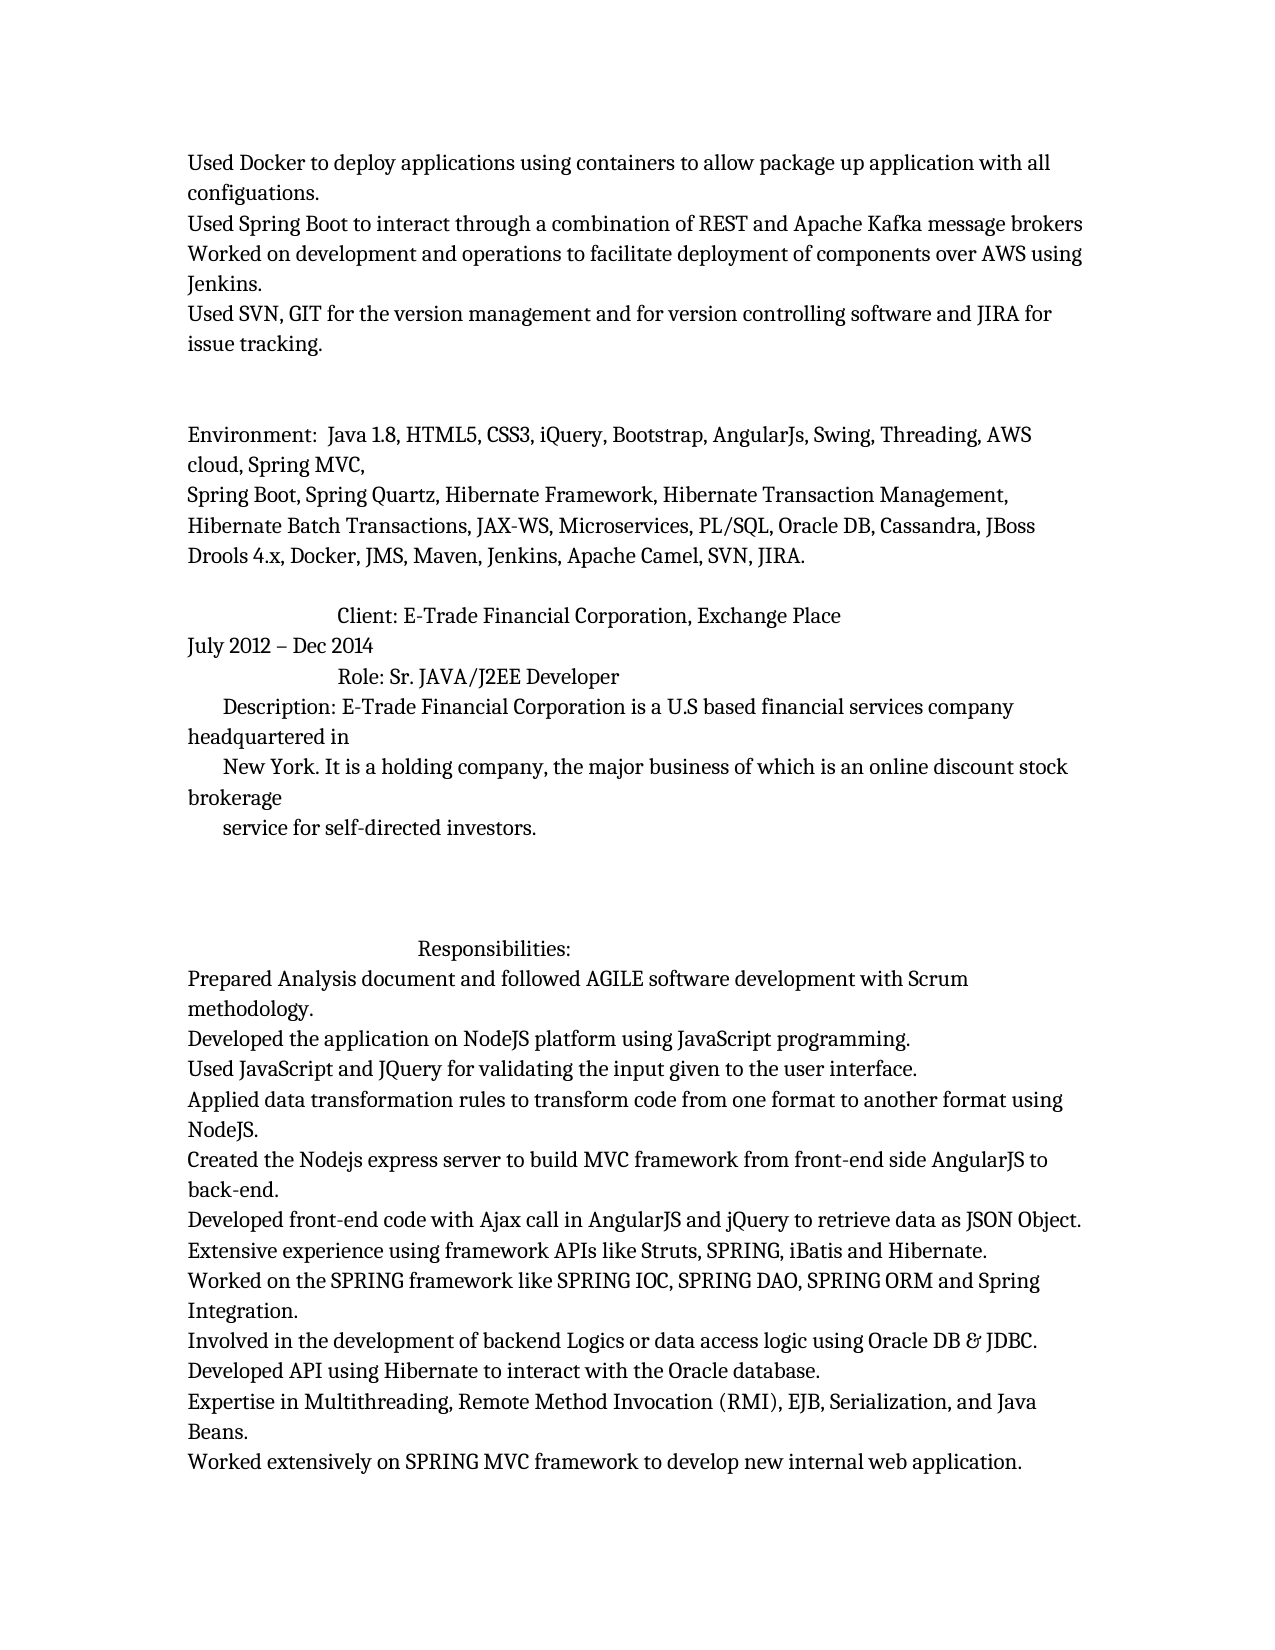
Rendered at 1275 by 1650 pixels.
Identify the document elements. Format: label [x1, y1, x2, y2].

text [187, 150, 1087, 1475]
